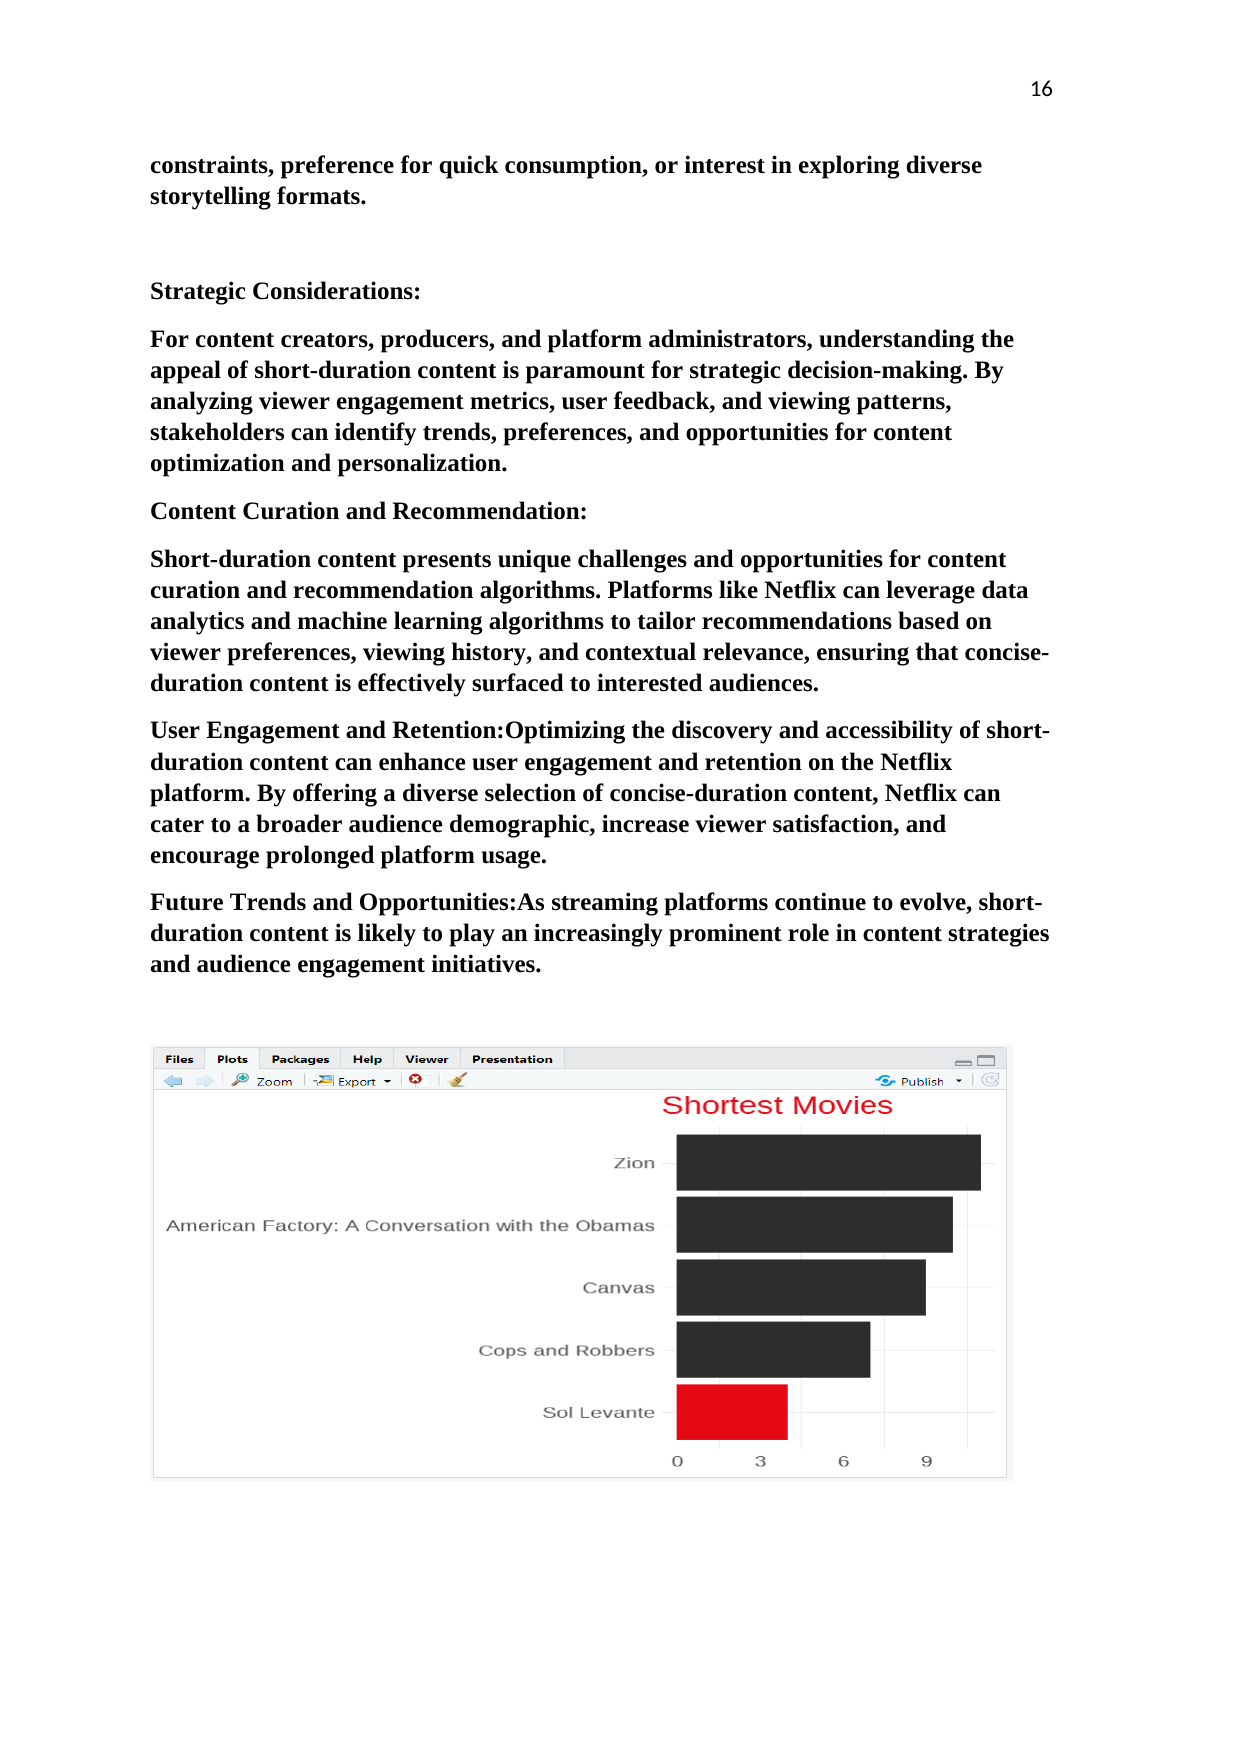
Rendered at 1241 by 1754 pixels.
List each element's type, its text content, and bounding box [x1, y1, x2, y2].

text User Engagement and Retention:Optimizing the discovery and accessibility of short-duration content can enhance user engagement and retention on the Netflix platform. By offering a diverse selection of concise-duration content, Netflix can cater to a broader audience demographic, increase viewer satisfaction, and encourage prolonged platform usage. [150, 716, 1053, 868]
text Content Curation and Recommendation: [150, 496, 1053, 525]
picture [150, 1045, 1015, 1481]
text Strategic Considerations: [150, 276, 1053, 305]
text For content creators, producers, and platform administrators, understanding the appeal of short-duration content is paramount for strategic decision-making. By analyzing viewer engagement metrics, user feedback, and viewing patterns, stakeholders can identify trends, preferences, and opportunities for content optimization and personalization. [150, 324, 1053, 477]
text Future Trends and Opportunities:As streaming platforms continue to evolve, short-duration content is likely to play an increasingly prominent role in content strategies and audience engagement initiatives. [150, 887, 1053, 978]
text Short-duration content presents unique challenges and opportunities for content curation and recommendation algorithms. Platforms like Netflix can leverage data analytics and machine learning algorithms to tailor recommendations based on viewer preferences, viewing history, and contextual relevance, ensuring that concise-duration content is effectively surfaced to interested audiences. [150, 544, 1053, 697]
